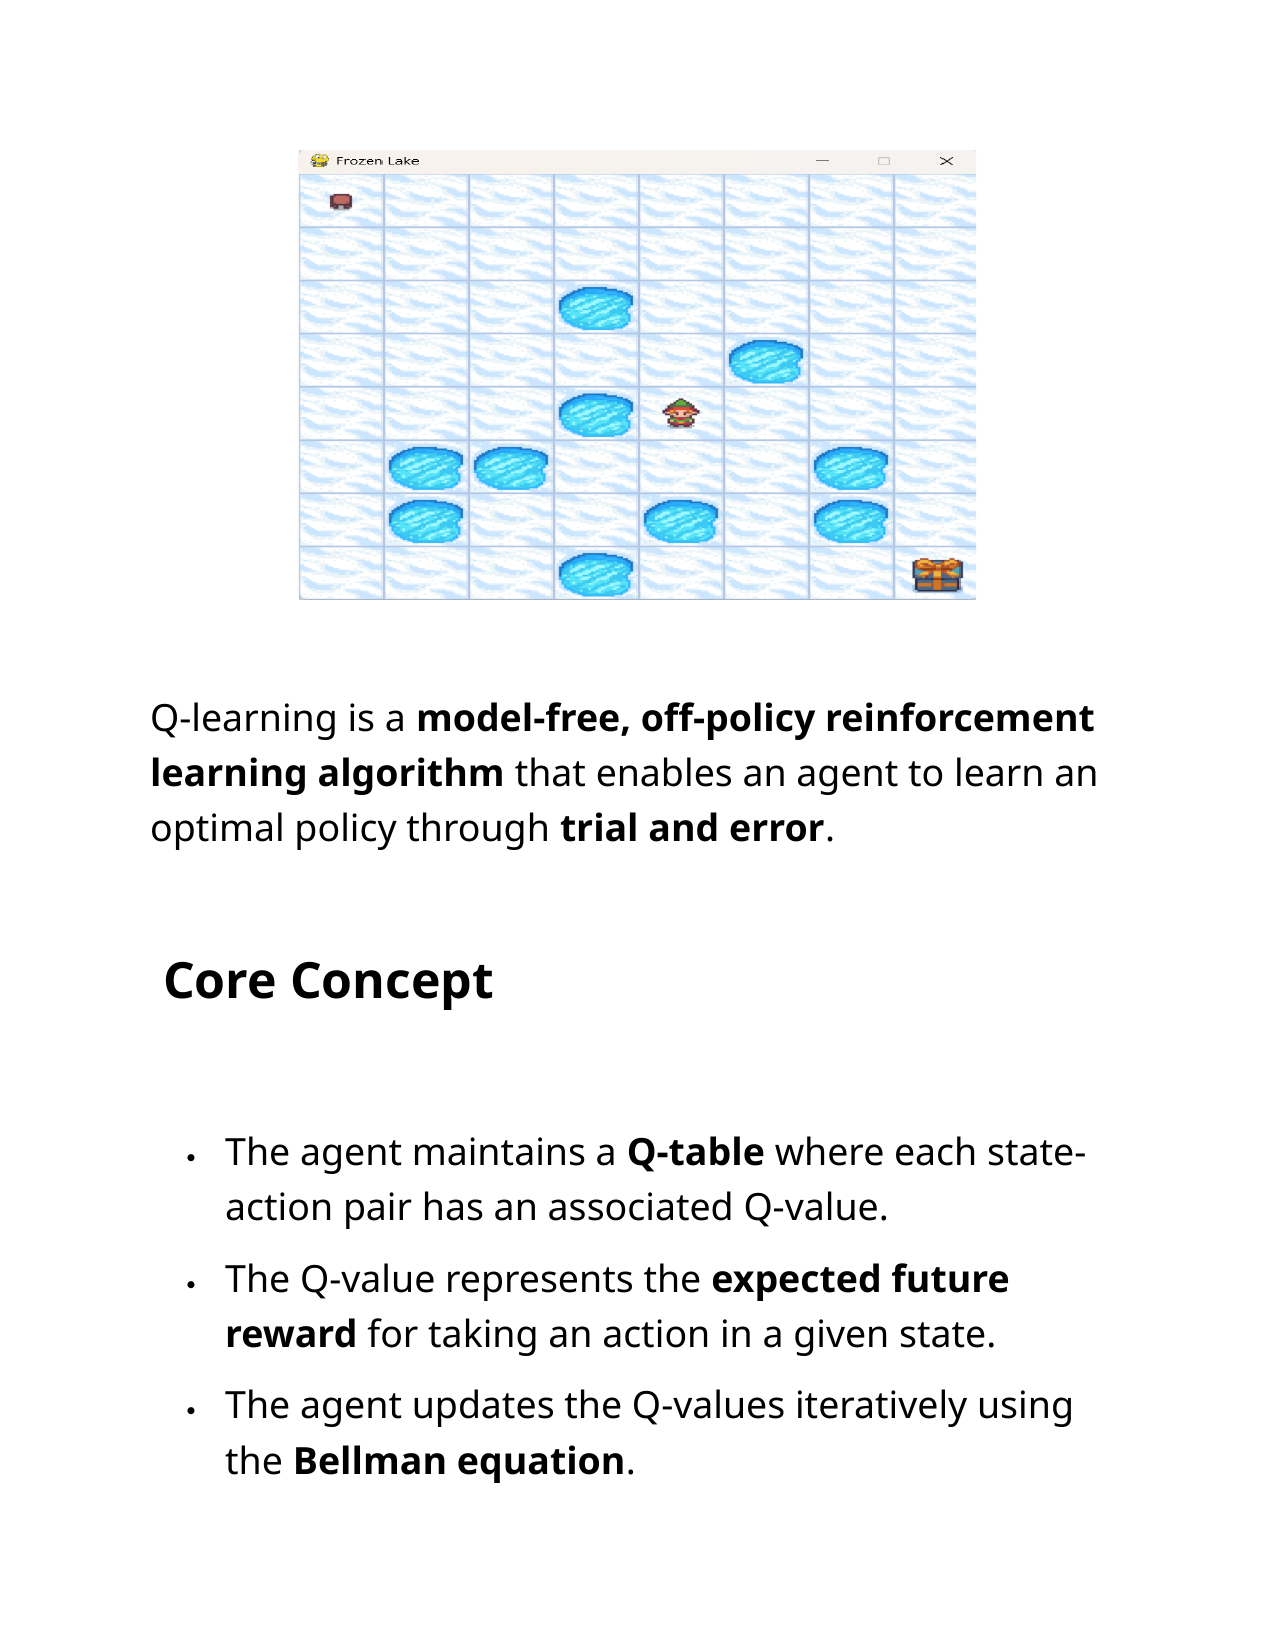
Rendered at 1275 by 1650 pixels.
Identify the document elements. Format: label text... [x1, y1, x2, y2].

list The Q-value represents the expected future reward for taking an action in a given state. [187, 1252, 1125, 1358]
text Core Concept [150, 945, 1125, 1013]
list The agent maintains a Q-table where each state-action pair has an associated Q-value. [187, 1125, 1125, 1231]
picture [298, 150, 977, 600]
list The agent updates the Q-values iteratively using the Bellman equation. [187, 1379, 1125, 1485]
text Q-learning is a model-free, off-policy reinforcement learning algorithm that enables an agent to learn an optimal policy through trial and error. [150, 691, 1125, 852]
